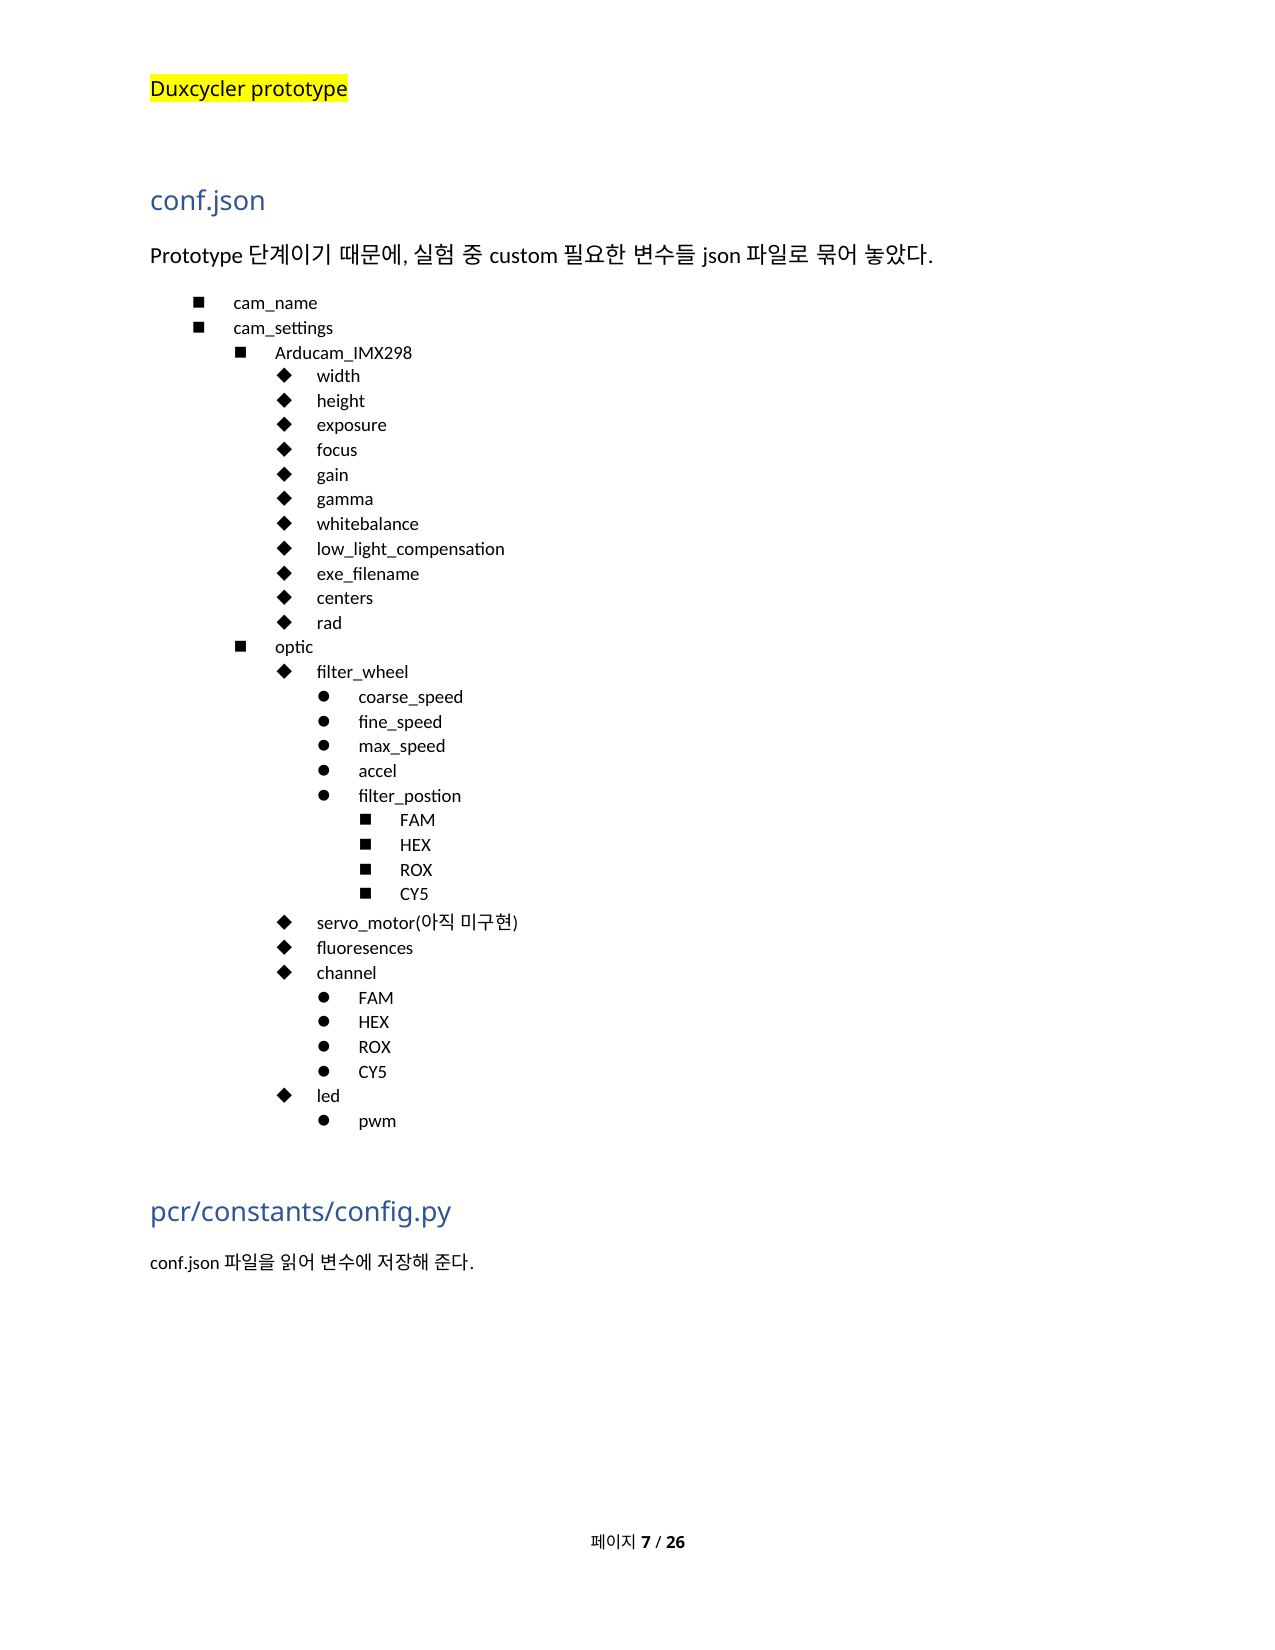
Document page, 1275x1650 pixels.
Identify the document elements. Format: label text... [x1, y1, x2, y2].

list whitebalance [275, 512, 1125, 535]
list servo_motor(아직 미구현) [275, 907, 1125, 934]
list ROX [358, 858, 1125, 881]
list max_speed [317, 734, 1125, 757]
list width [275, 364, 1125, 387]
list coarse_speed [317, 685, 1125, 708]
list FAM [317, 986, 1125, 1009]
subtitle pcr/constants/config.py [150, 1192, 1125, 1229]
list exposure [275, 413, 1125, 436]
subtitle conf.json [150, 181, 1125, 218]
list accel [317, 759, 1125, 782]
text conf.json 파일을 읽어 변수에 저장해 준다. [150, 1247, 1125, 1274]
list focus [275, 438, 1125, 461]
list pwm [317, 1109, 1125, 1132]
list Arducam_IMX298 [233, 339, 1125, 364]
list gain [275, 463, 1125, 486]
list filter_wheel [275, 660, 1125, 683]
list height [275, 389, 1125, 412]
list rad [275, 611, 1125, 634]
list CY5 [317, 1060, 1125, 1083]
text Prototype 단계이기 때문에, 실험 중 custom 필요한 변수들 json 파일로 묶어 놓았다. [150, 237, 1125, 270]
list led [275, 1085, 1125, 1108]
list FAM [358, 808, 1125, 831]
list fluoresences [275, 937, 1125, 959]
list fine_speed [317, 710, 1125, 733]
list low_light_compensation [275, 537, 1125, 560]
list centers [275, 586, 1125, 609]
list HEX [317, 1011, 1125, 1033]
list CY5 [358, 883, 1125, 906]
list filter_postion [317, 784, 1125, 807]
list ROX [317, 1035, 1125, 1058]
list gamma [275, 488, 1125, 511]
list cam_name [192, 289, 1125, 314]
list optic [233, 636, 1125, 659]
list HEX [358, 833, 1125, 856]
list cam_settings [192, 314, 1125, 339]
list exe_filename [275, 562, 1125, 584]
list channel [275, 961, 1125, 984]
